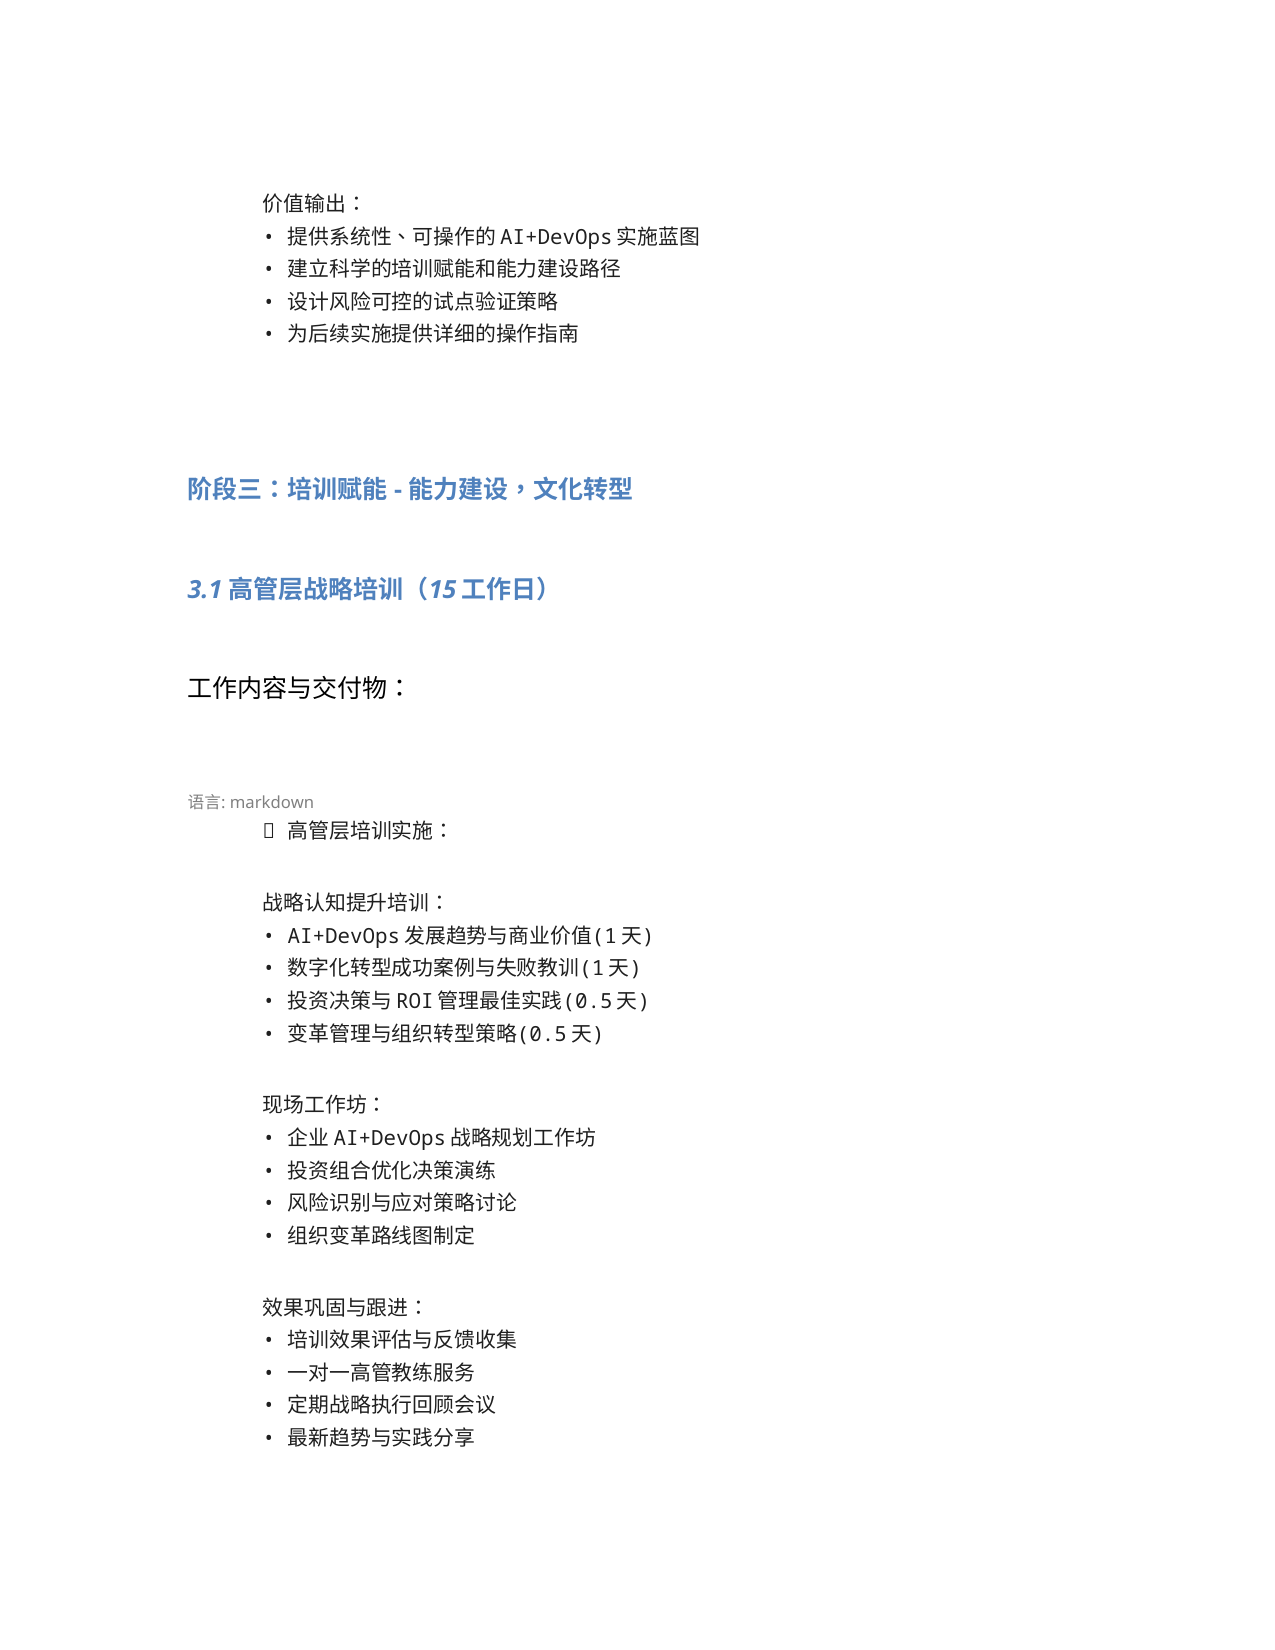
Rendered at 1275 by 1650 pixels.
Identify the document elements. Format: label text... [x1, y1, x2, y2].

text • 数字化转型成功案例与失败教训(1天) [262, 953, 1087, 982]
text 工作内容与交付物： [187, 671, 1087, 704]
text 语言: markdown [187, 791, 1087, 813]
text • 风险识别与应对策略讨论 [262, 1188, 1087, 1217]
text • AI+DevOps发展趋势与商业价值(1天) [262, 921, 1087, 949]
text • 定期战略执行回顾会议 [262, 1391, 1087, 1419]
text 战略认知提升培训： [262, 888, 1087, 917]
text • 投资决策与ROI管理最佳实践(0.5天) [262, 986, 1087, 1014]
text • 变革管理与组织转型策略(0.5天) [262, 1019, 1087, 1047]
text 现场工作坊： [262, 1091, 1087, 1119]
text • 培训效果评估与反馈收集 [262, 1325, 1087, 1354]
text • 为后续实施提供详细的操作指南 [262, 319, 1087, 348]
subtitle 3.1 高管层战略培训（15工作日） [187, 571, 1087, 605]
text • 企业AI+DevOps战略规划工作坊 [262, 1123, 1087, 1152]
text 效果巩固与跟进： [262, 1293, 1087, 1321]
text • 提供系统性、可操作的AI+DevOps实施蓝图 [262, 222, 1087, 250]
text • 最新趋势与实践分享 [262, 1423, 1087, 1452]
text • 建立科学的培训赋能和能力建设路径 [262, 254, 1087, 283]
text 🎯 高管层培训实施： [262, 817, 1087, 845]
text • 设计风险可控的试点验证策略 [262, 287, 1087, 315]
subtitle 阶段三：培训赋能 - 能力建设，文化转型 [187, 472, 1087, 506]
text • 投资组合优化决策演练 [262, 1156, 1087, 1184]
text 价值输出： [262, 189, 1087, 218]
text • 组织变革路线图制定 [262, 1221, 1087, 1249]
text • 一对一高管教练服务 [262, 1358, 1087, 1386]
